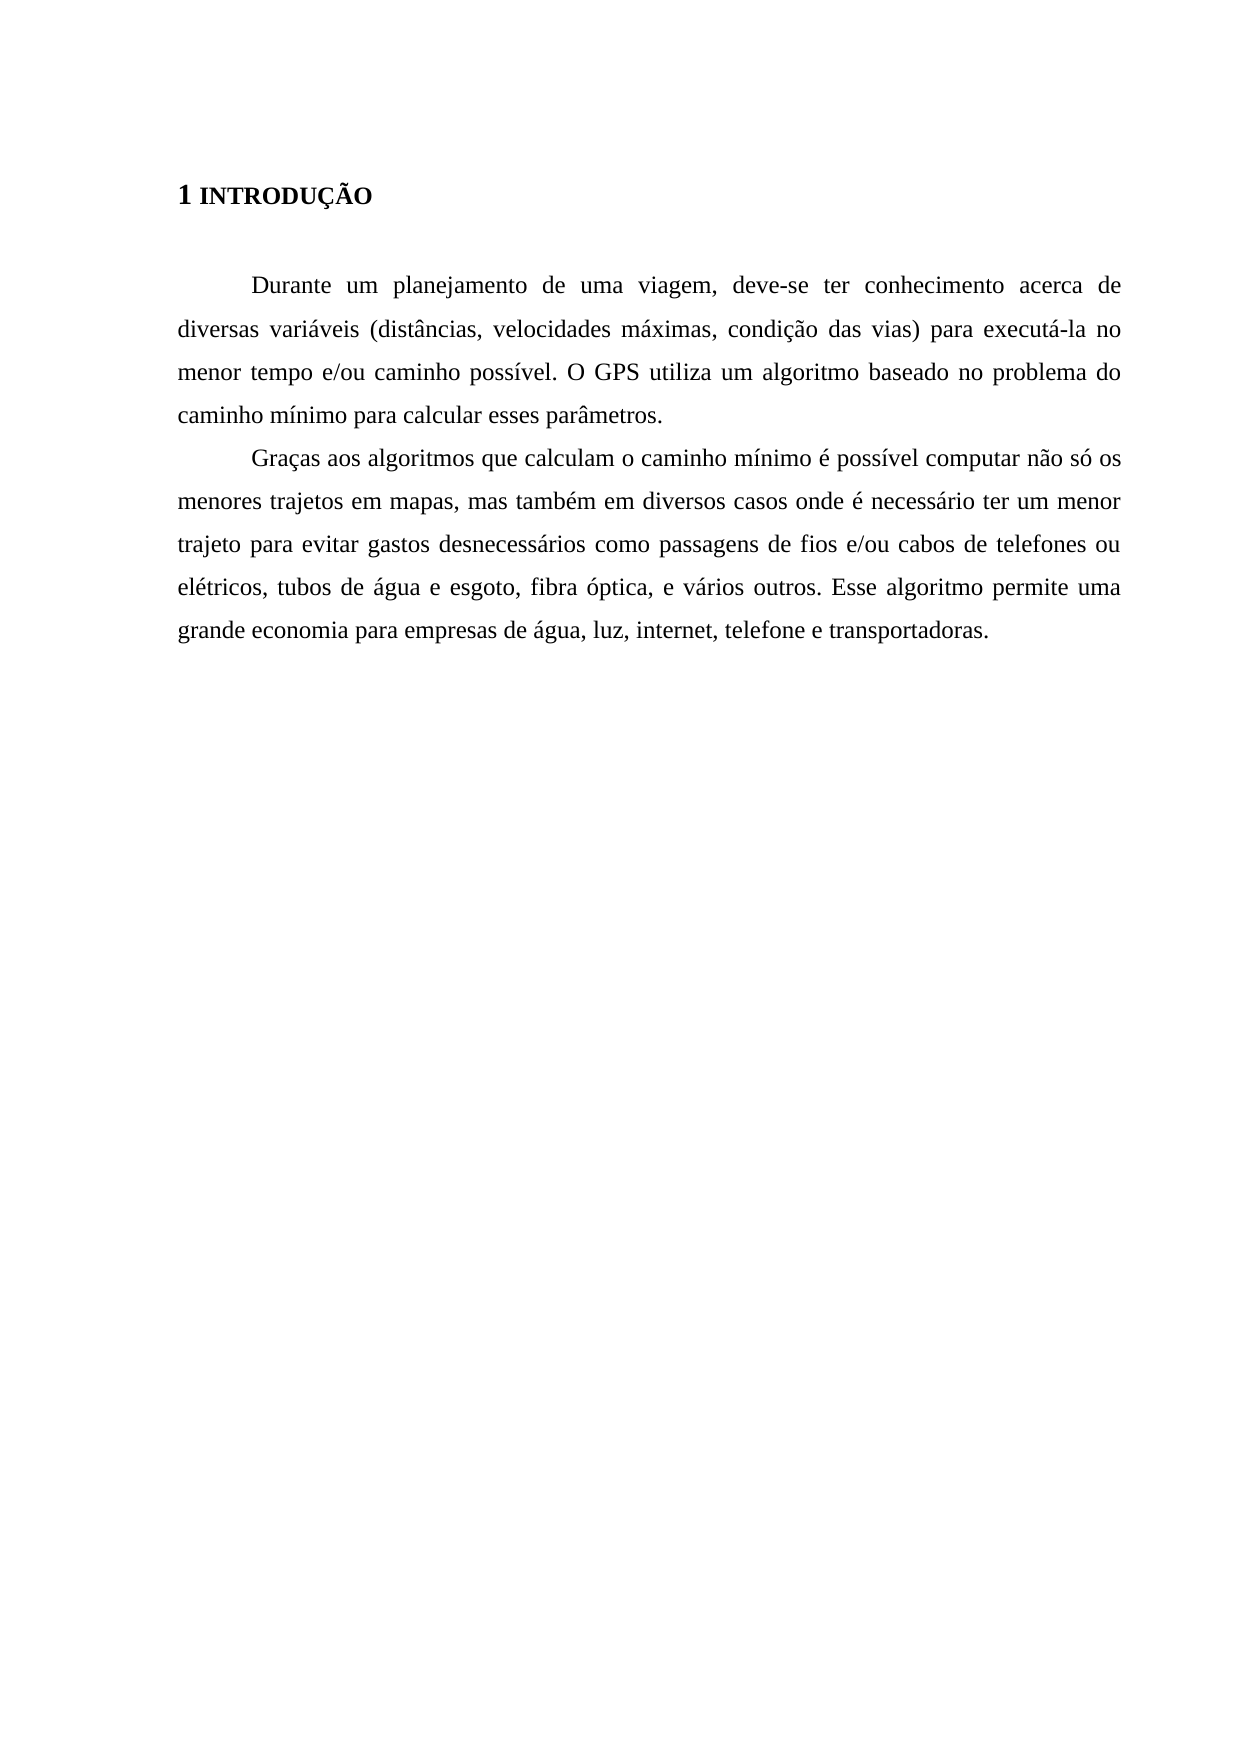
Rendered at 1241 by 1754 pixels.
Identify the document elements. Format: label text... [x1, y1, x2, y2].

text Graças aos algoritmos que calculam o caminho mínimo é possível computar não só os menores trajetos em mapas, mas também em diversos casos onde é necessário ter um menor trajeto para evitar gastos desnecessários como passagens de fios e/ou cabos de telefones ou elétricos, tubos de água e esgoto, fibra óptica, e vários outros. Esse algoritmo permite uma grande economia para empresas de água, luz, internet, telefone e transportadoras. [177, 443, 1122, 644]
text Durante um planejamento de uma viagem, deve-se ter conhecimento acerca de diversas variáveis (distâncias, velocidades máximas, condição das vias) para executá-la no menor tempo e/ou caminho possível. O GPS utiliza um algoritmo baseado no problema do caminho mínimo para calcular esses parâmetros. [177, 271, 1122, 429]
subtitle 1 INTRODUÇÃO [177, 177, 1122, 211]
